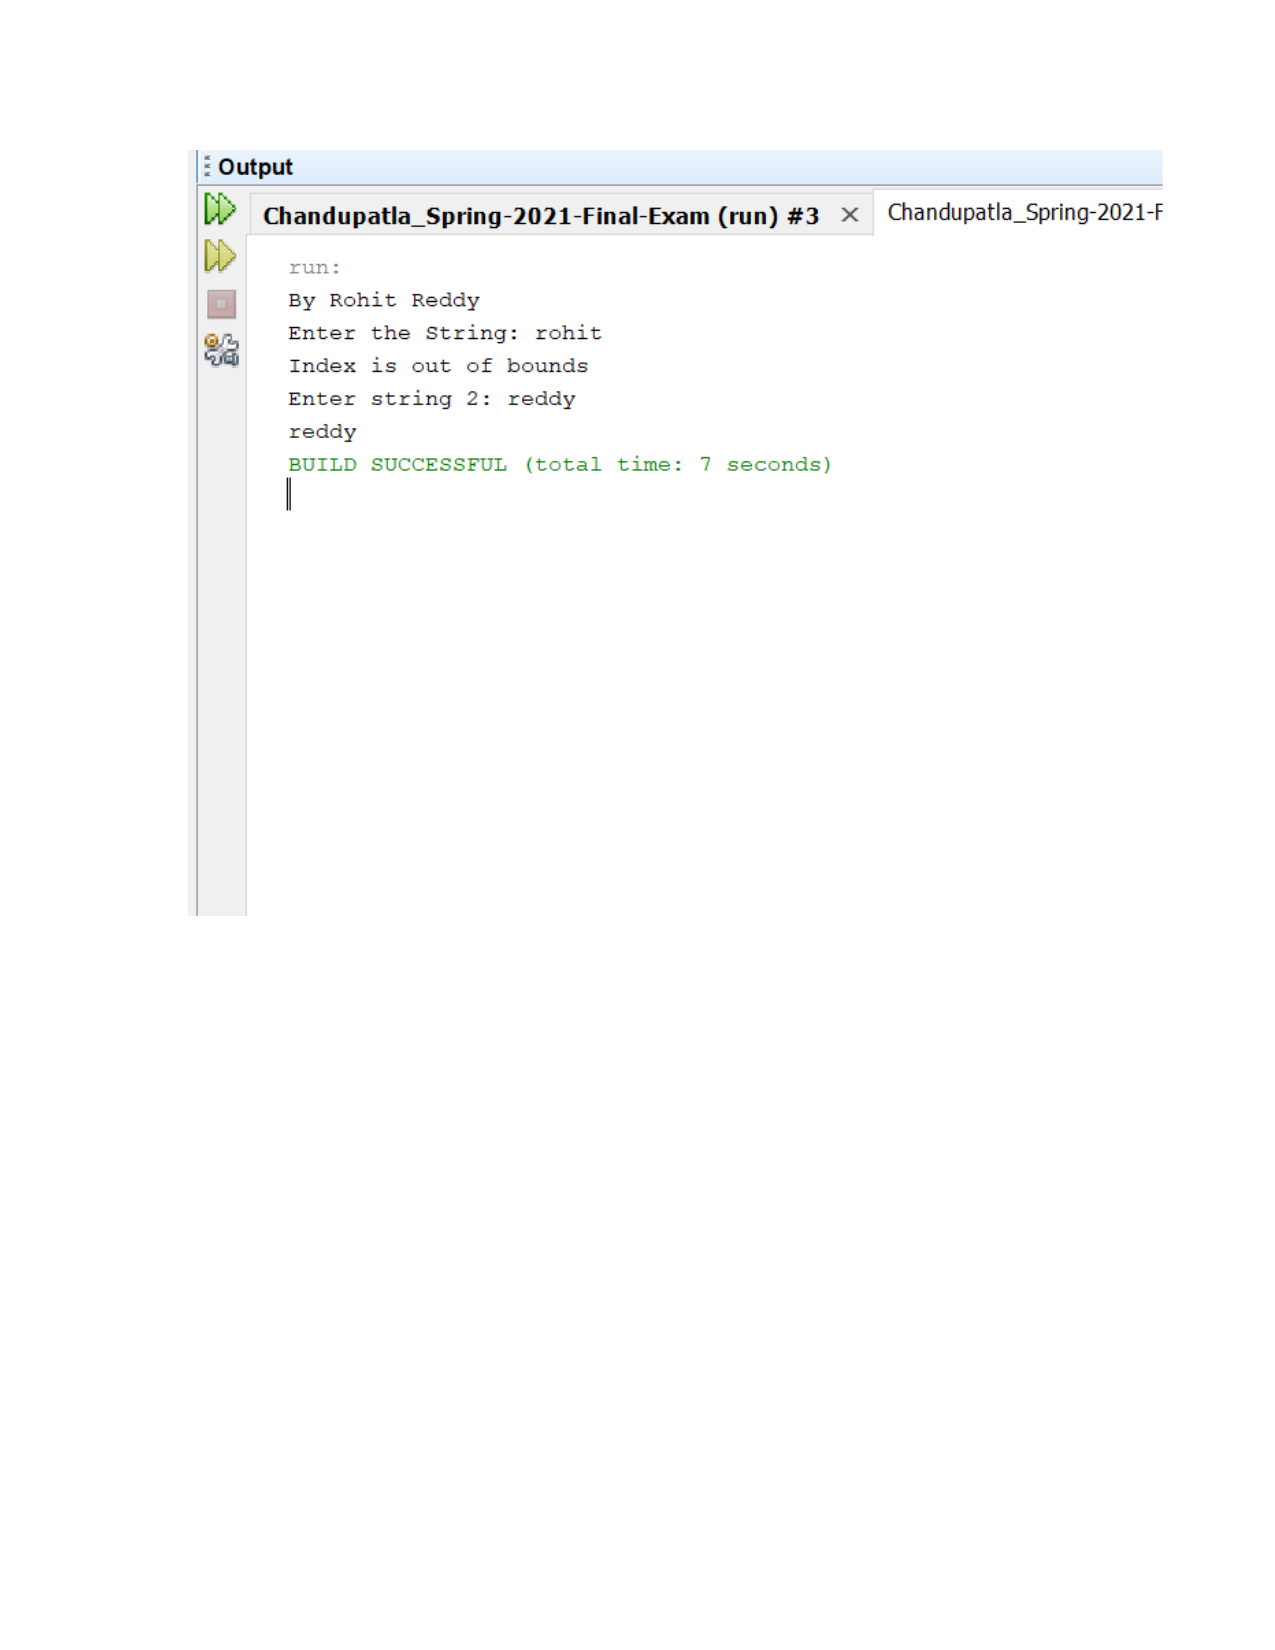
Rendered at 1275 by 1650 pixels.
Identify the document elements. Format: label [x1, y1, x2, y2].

picture [187, 150, 1163, 916]
